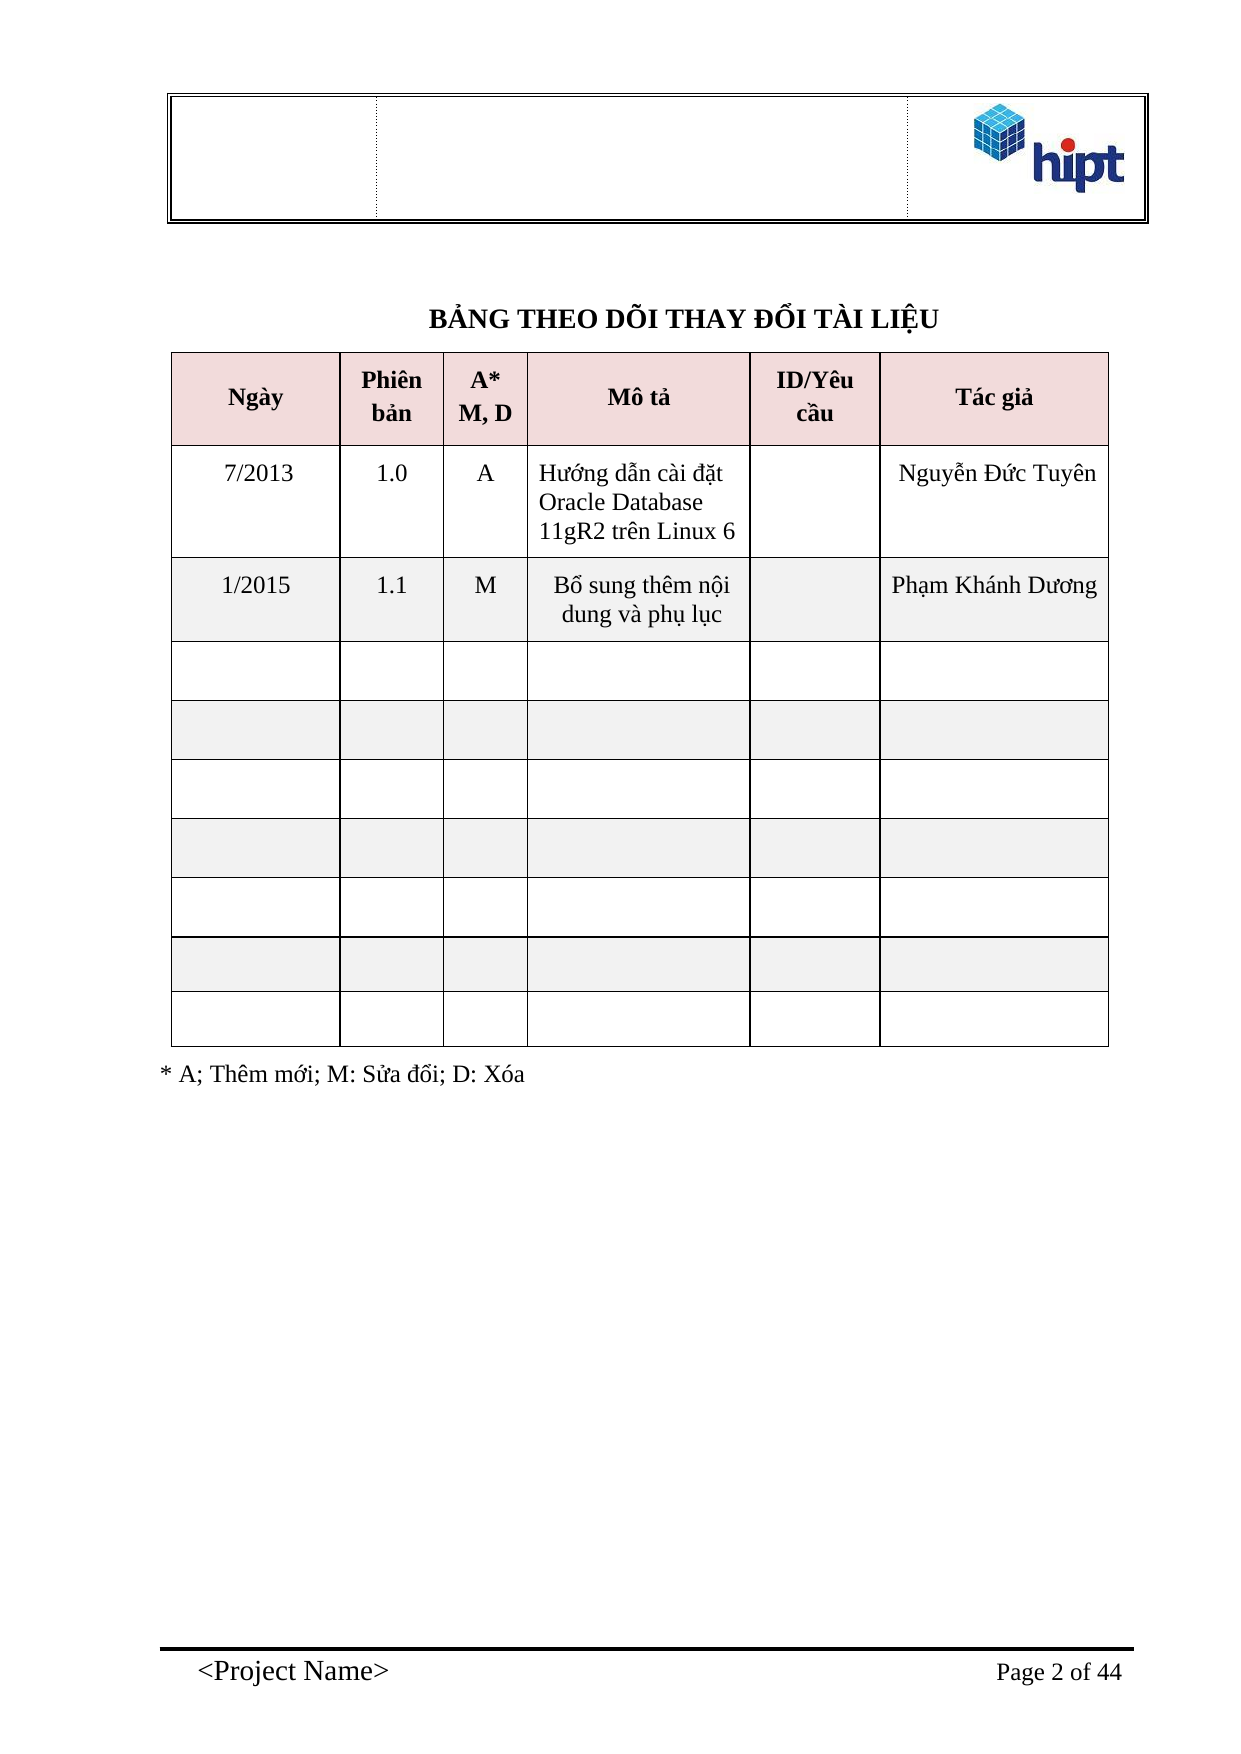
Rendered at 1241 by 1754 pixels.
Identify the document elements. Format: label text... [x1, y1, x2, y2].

table_cell [172, 701, 339, 759]
table_cell [341, 642, 443, 700]
table_cell [751, 558, 879, 641]
table_cell [341, 992, 443, 1046]
table_cell [444, 642, 527, 700]
table_cell Hướng dẫn cài đặt Oracle Database 11gR2 trên Linux 6 [528, 446, 749, 557]
table_cell [881, 819, 1108, 877]
table_cell [444, 992, 527, 1046]
table_cell [341, 701, 443, 759]
table_cell [881, 992, 1108, 1046]
table_cell [751, 760, 879, 818]
table_cell [751, 446, 879, 557]
table_cell [881, 878, 1108, 936]
table_cell 1/2015 [172, 558, 339, 641]
table_cell [444, 819, 527, 877]
table_cell [341, 878, 443, 936]
table_cell [881, 701, 1108, 759]
picture [973, 103, 1126, 194]
table_cell [528, 701, 749, 759]
table_header Ngày [172, 353, 339, 445]
table_cell [881, 760, 1108, 818]
table_cell [881, 938, 1108, 991]
table_cell [444, 701, 527, 759]
table_cell [751, 642, 879, 700]
table_header Tác giả [881, 353, 1108, 445]
table_cell [751, 701, 879, 759]
table_cell [881, 642, 1108, 700]
table_cell [528, 642, 749, 700]
table_cell [444, 760, 527, 818]
table_cell 1.1 [341, 558, 443, 641]
table_cell Nguyễn Đức Tuyên [881, 446, 1108, 557]
table_cell Phạm Khánh Dương [881, 558, 1108, 641]
text * A; Thêm mới; M: Sửa đổi; D: Xóa [159, 1059, 1134, 1088]
table_cell [172, 642, 339, 700]
table_header Mô tả [528, 353, 749, 445]
table_cell [528, 760, 749, 818]
table_cell Bổ sung thêm nội dung và phụ lục [528, 558, 749, 641]
table_cell [172, 819, 339, 877]
table_header A* M, D [444, 353, 527, 445]
table_cell [172, 992, 339, 1046]
table_cell [444, 878, 527, 936]
table_cell [172, 938, 339, 991]
table_cell [341, 819, 443, 877]
table_header Phiên bản [341, 353, 443, 445]
table_cell A [444, 446, 527, 557]
table_cell [172, 878, 339, 936]
table_cell 1.0 [341, 446, 443, 557]
table_cell [528, 992, 749, 1046]
table_cell [751, 819, 879, 877]
table_cell [341, 938, 443, 991]
table_cell [341, 760, 443, 818]
table_cell 7/2013 [172, 446, 339, 557]
text BẢNG THEO DÕI THAY ĐỔI TÀI LIỆU [159, 302, 1134, 334]
table_cell [528, 938, 749, 991]
table_cell [751, 938, 879, 991]
table_cell [172, 760, 339, 818]
table_cell [751, 878, 879, 936]
table_header ID/Yêu cầu [751, 353, 879, 445]
table_cell [528, 878, 749, 936]
table_cell [751, 992, 879, 1046]
table_cell M [444, 558, 527, 641]
table_cell [528, 819, 749, 877]
table_cell [444, 938, 527, 991]
